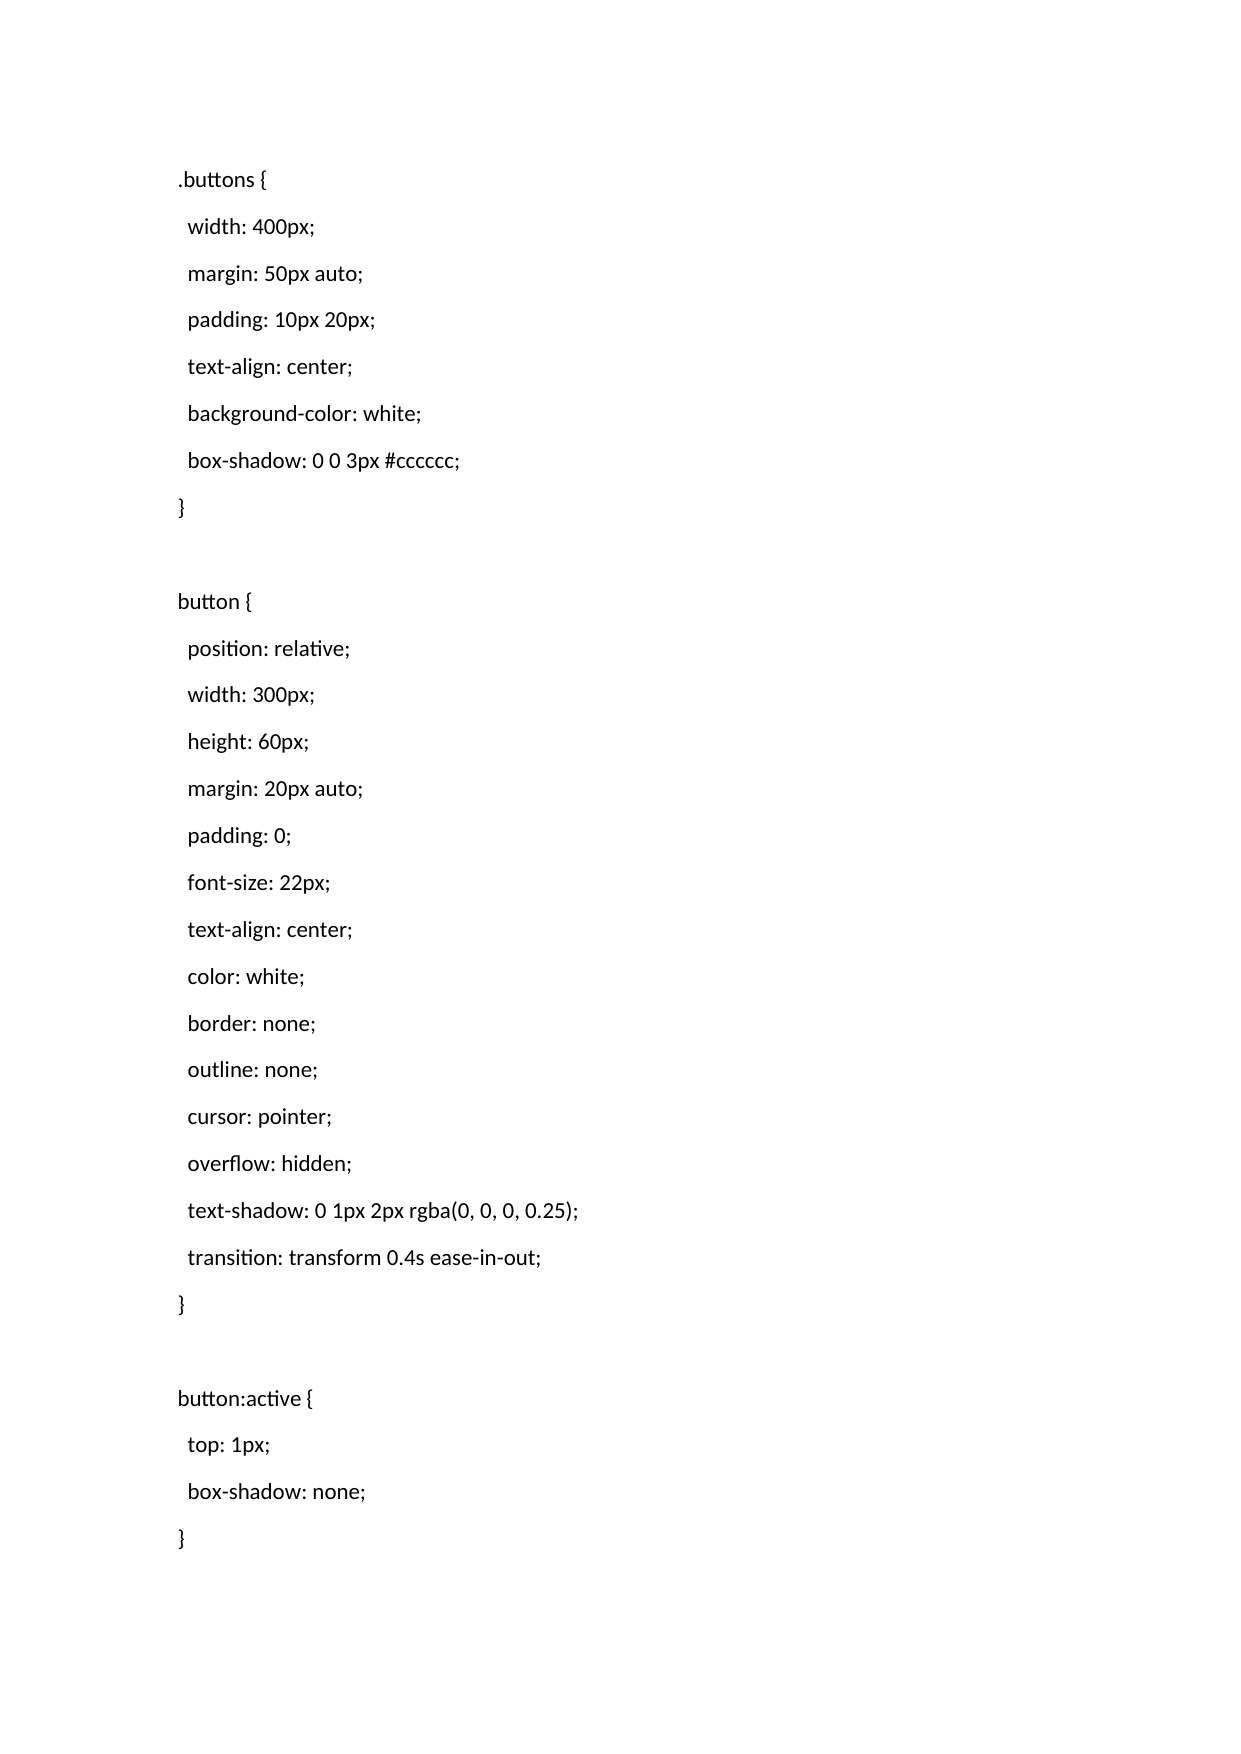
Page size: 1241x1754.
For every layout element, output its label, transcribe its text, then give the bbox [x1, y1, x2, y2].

text } [177, 1290, 1152, 1318]
text width: 300px; [177, 681, 1152, 709]
text font-size: 22px; [177, 868, 1152, 896]
text button:active { [177, 1384, 1152, 1412]
text cursor: pointer; [177, 1102, 1152, 1131]
text box-shadow: none; [177, 1477, 1152, 1506]
text padding: 10px 20px; [177, 306, 1152, 334]
text border: none; [177, 1009, 1152, 1037]
text margin: 50px auto; [177, 259, 1152, 287]
text margin: 20px auto; [177, 774, 1152, 802]
text text-align: center; [177, 352, 1152, 381]
text } [177, 1524, 1152, 1552]
text height: 60px; [177, 727, 1152, 756]
text } [177, 493, 1152, 521]
text padding: 0; [177, 821, 1152, 849]
text text-shadow: 0 1px 2px rgba(0, 0, 0, 0.25); [177, 1196, 1152, 1224]
text color: white; [177, 962, 1152, 990]
text .buttons { [177, 165, 1152, 193]
text background-color: white; [177, 399, 1152, 427]
text top: 1px; [177, 1431, 1152, 1459]
text text-align: center; [177, 915, 1152, 943]
text outline: none; [177, 1056, 1152, 1084]
text transition: transform 0.4s ease-in-out; [177, 1243, 1152, 1271]
text button { [177, 587, 1152, 615]
text position: relative; [177, 634, 1152, 662]
text box-shadow: 0 0 3px #cccccc; [177, 446, 1152, 474]
text overflow: hidden; [177, 1149, 1152, 1177]
text width: 400px; [177, 212, 1152, 240]
